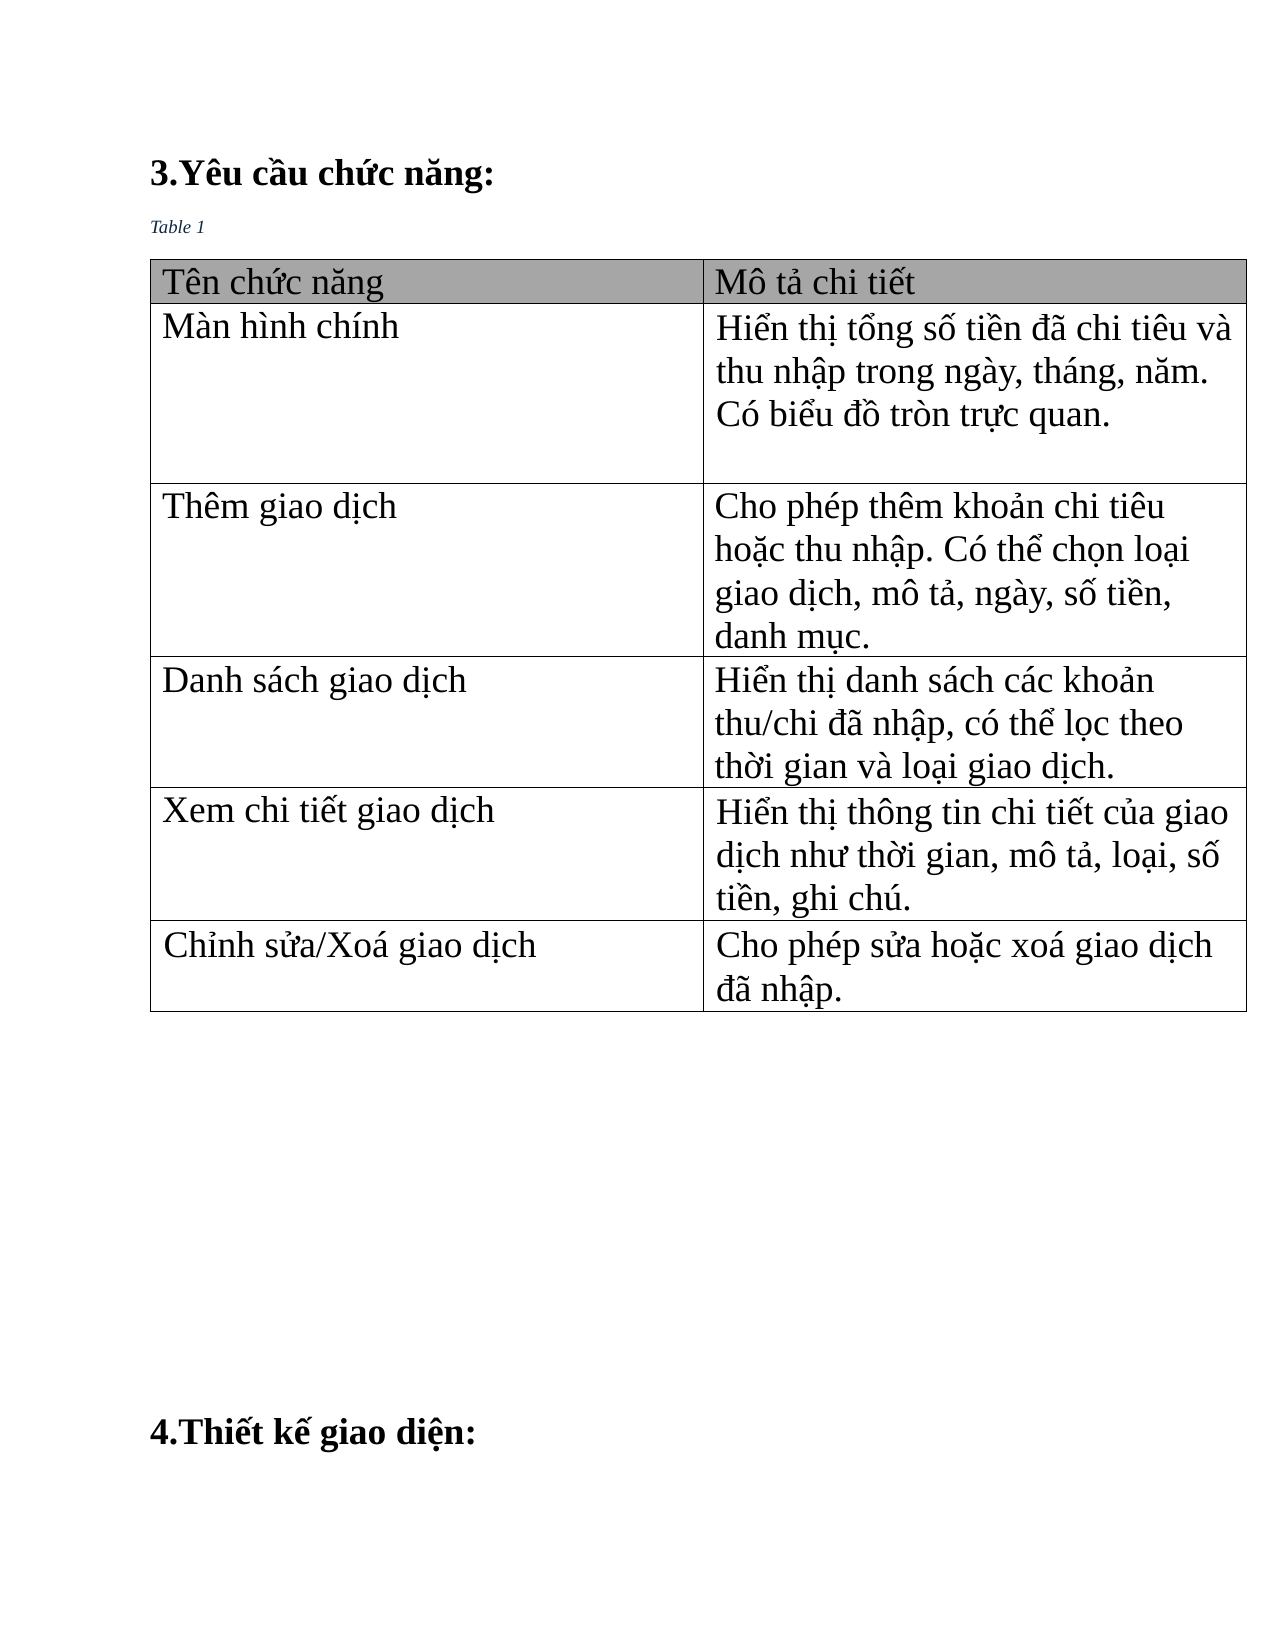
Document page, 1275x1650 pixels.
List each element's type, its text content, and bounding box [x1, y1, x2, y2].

table_cell Màn hình chính [151, 304, 703, 483]
table_cell Cho phép thêm khoản chi tiêu hoặc thu nhập. Có thể chọn loại giao dịch, mô tả, ngày, số tiền, danh mục. [704, 484, 1246, 656]
table_cell Thêm giao dịch [151, 484, 703, 656]
table_cell Hiển thị danh sách các khoản thu/chi đã nhập, có thể lọc theo thời gian và loại giao dịch. [704, 657, 1246, 787]
table_cell Danh sách giao dịch [151, 657, 703, 787]
text 3.Yêu cầu chức năng: [150, 150, 1125, 193]
table_header Mô tả chi tiết [704, 260, 1246, 303]
table_cell [151, 921, 703, 1011]
table_cell Xem chi tiết giao dịch [151, 788, 703, 920]
table_cell [704, 304, 1246, 483]
table_cell [704, 788, 1246, 920]
table_cell [704, 921, 1246, 1011]
text Table 1 [150, 216, 1125, 238]
table_header Tên chức năng [151, 260, 703, 303]
text 4.Thiết kế giao diện: [150, 1409, 1125, 1452]
